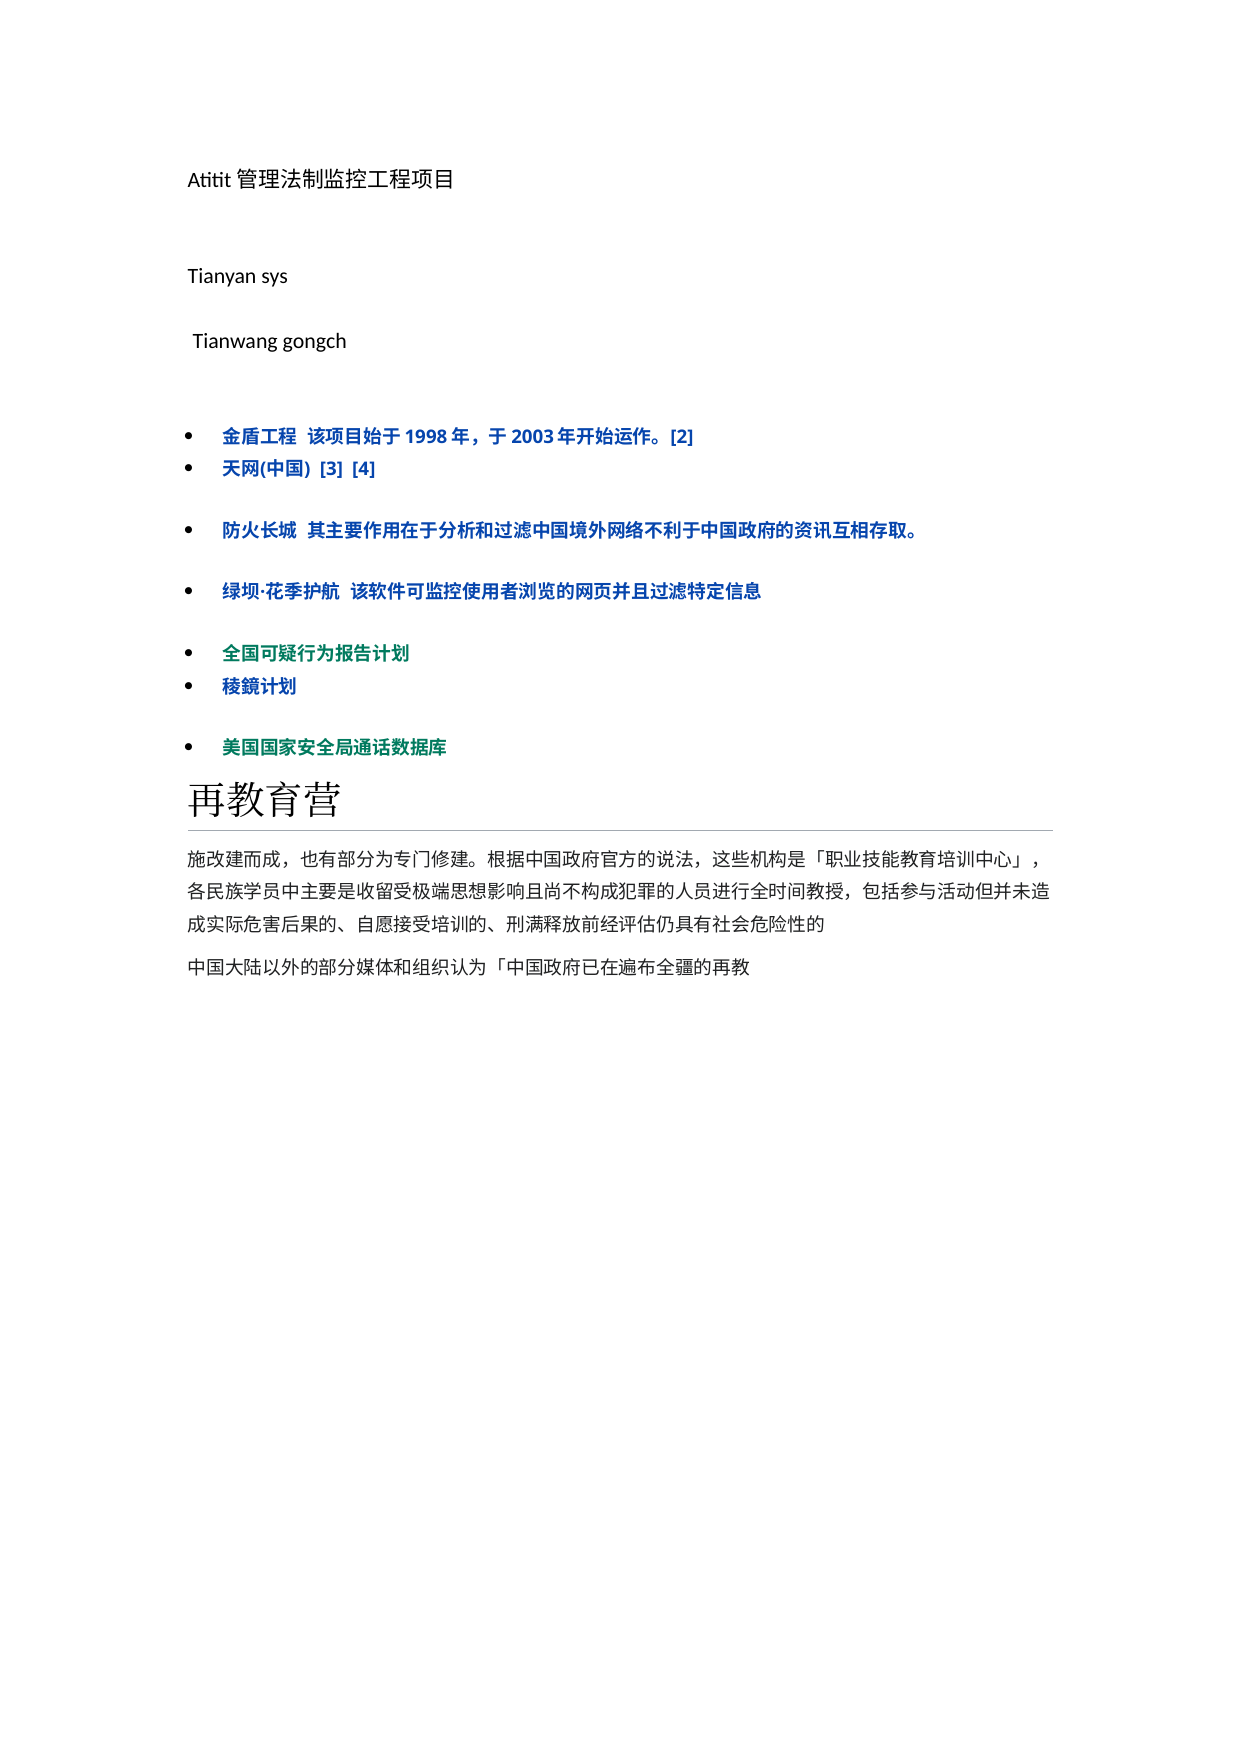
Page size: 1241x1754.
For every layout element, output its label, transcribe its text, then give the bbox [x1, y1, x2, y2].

subtitle 再教育营 [187, 765, 1053, 831]
text 中国大陆以外的部分媒体和组织认为「中国政府已在遍布全疆的再教 [187, 950, 1053, 983]
list 天网(中国) [3] [4] [185, 451, 1053, 484]
list 全国可疑行为报告计划 [185, 636, 1053, 669]
list 防火长城 其主要作用在于分析和过滤中国境外网络不利于中国政府的资讯互相存取。 [185, 513, 1053, 545]
list 美国国家安全局通话数据库 [185, 730, 1053, 763]
text Tianyan sys [187, 259, 1053, 324]
list 金盾工程 该项目始于1998年，于2003年开始运作。[2] [185, 419, 1053, 451]
text Atitit 管理法制监控工程项目 [187, 162, 1053, 194]
list 绿坝·花季护航 该软件可监控使用者浏览的网页并且过滤特定信息 [185, 574, 1053, 607]
text Tianwang gongch [187, 324, 1053, 357]
list 稜鏡计划 [185, 669, 1053, 701]
text 施改建而成，也有部分为专门修建。根据中国政府官方的说法，这些机构是「职业技能教育培训中心」，各民族学员中主要是收留受极端思想影响且尚不构成犯罪的人员进行全时间教授，包括参与活动但并未造成实际危害后果的、自愿接受培训的、刑满释放前经评估仍具有社会危险性的 [187, 842, 1053, 939]
